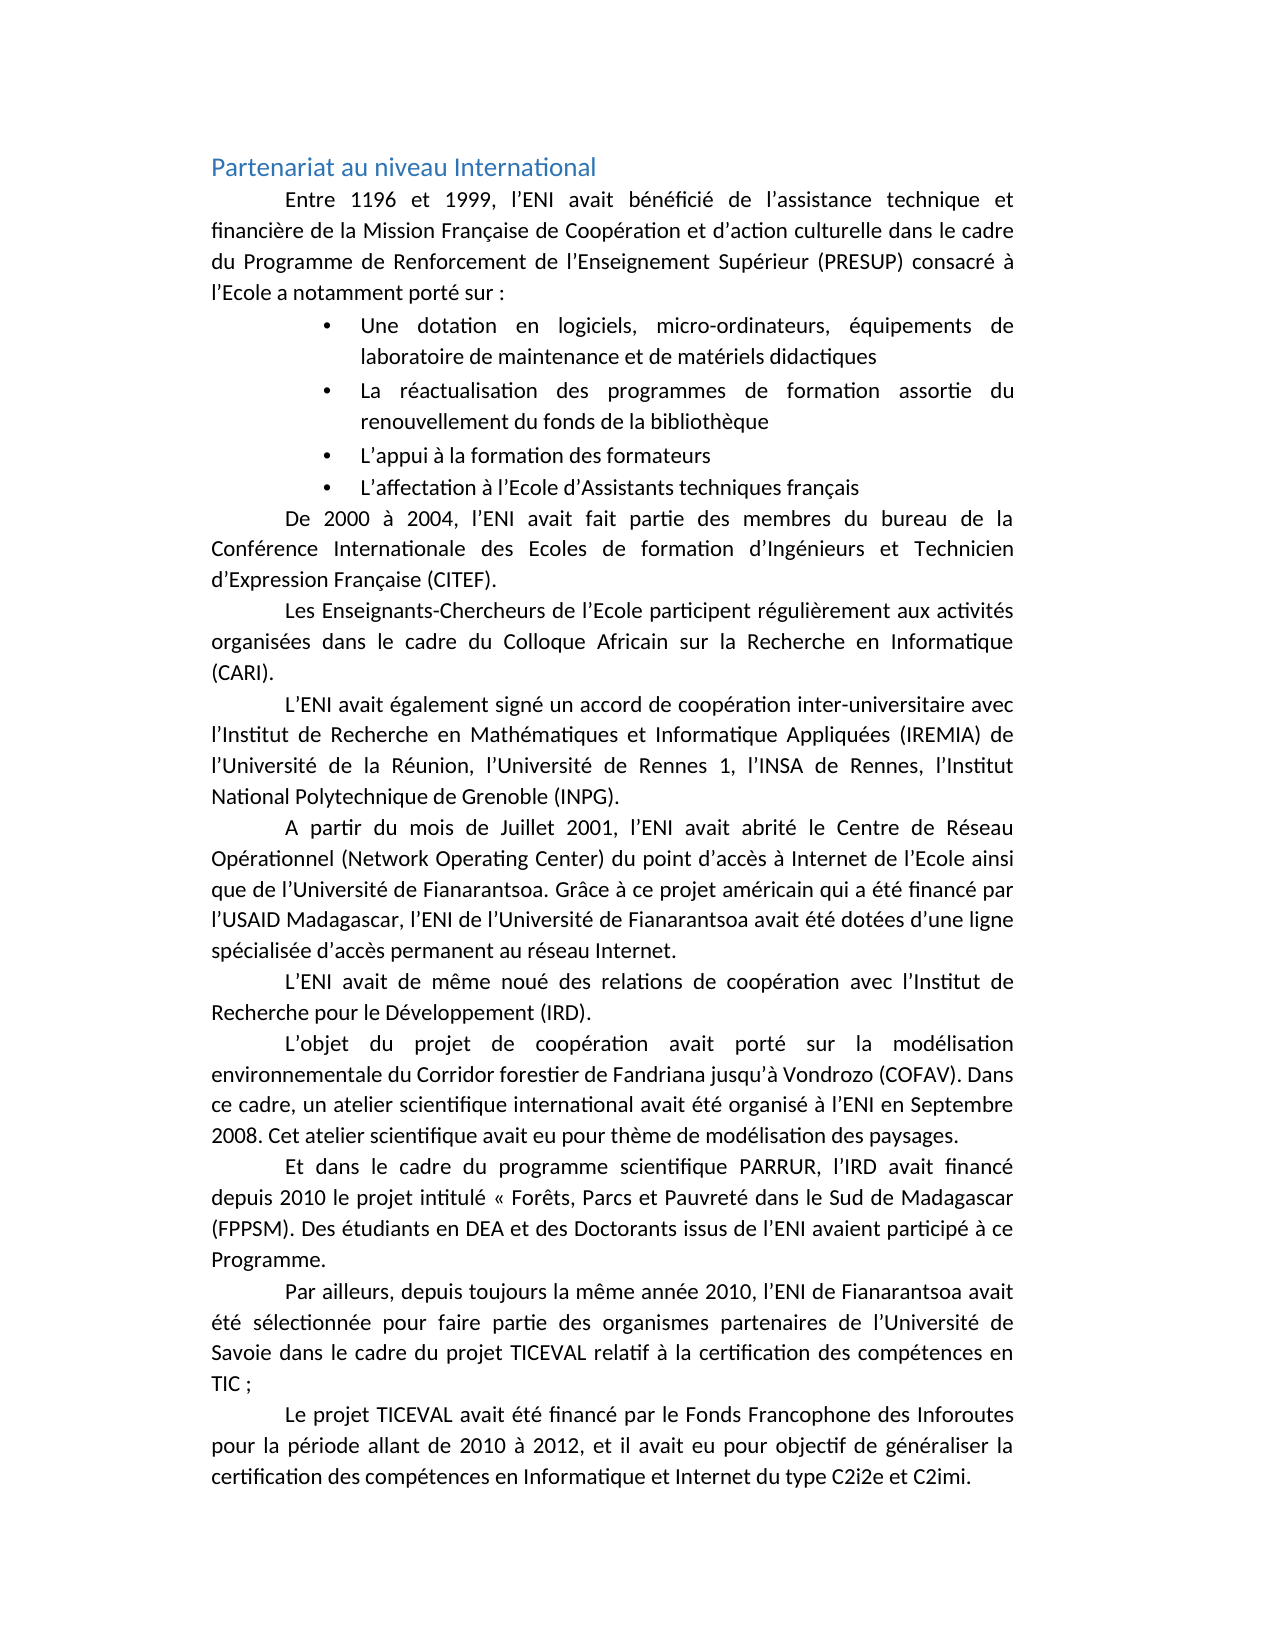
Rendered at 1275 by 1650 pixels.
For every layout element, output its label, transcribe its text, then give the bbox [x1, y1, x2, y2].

subtitle Partenariat au niveau International [211, 150, 1125, 183]
text Et dans le cadre du programme scientifique PARRUR, l’IRD avait financé depuis 2010 le projet intitulé « Forêts, Parcs et Pauvreté dans le Sud de Madagascar (FPPSM). Des étudiants en DEA et des Doctorants issus de l’ENI avaient participé à ce Programme. [211, 1152, 1015, 1274]
text L’objet du projet de coopération avait porté sur la modélisation environnementale du Corridor forestier de Fandriana jusqu’à Vondrozo (COFAV). Dans ce cadre, un atelier scientifique international avait été organisé à l’ENI en Septembre 2008. Cet atelier scientifique avait eu pour thème de modélisation des paysages. [211, 1029, 1015, 1149]
text Entre 1196 et 1999, l’ENI avait bénéficié de l’assistance technique et financière de la Mission Française de Coopération et d’action culturelle dans le cadre du Programme de Renforcement de l’Enseignement Supérieur (PRESUP) consacré à l’Ecole a notamment porté sur : [211, 186, 1015, 306]
list L’affectation à l’Ecole d’Assistants techniques français [323, 473, 1015, 501]
text Le projet TICEVAL avait été financé par le Fonds Francophone des Inforoutes pour la période allant de 2010 à 2012, et il avait eu pour objectif de généraliser la certification des compétences en Informatique et Internet du type C2i2e et C2imi. [211, 1400, 1015, 1491]
text L’ENI avait également signé un accord de coopération inter-universitaire avec l’Institut de Recherche en Mathématiques et Informatique Appliquées (IREMIA) de l’Université de la Réunion, l’Université de Rennes 1, l’INSA de Rennes, l’Institut National Polytechnique de Grenoble (INPG). [211, 690, 1015, 810]
list La réactualisation des programmes de formation assortie du renouvellement du fonds de la bibliothèque [323, 376, 1015, 435]
list L’appui à la formation des formateurs [323, 441, 1015, 469]
text De 2000 à 2004, l’ENI avait fait partie des membres du bureau de la Conférence Internationale des Ecoles de formation d’Ingénieurs et Technicien d’Expression Française (CITEF). [211, 504, 1015, 593]
text Par ailleurs, depuis toujours la même année 2010, l’ENI de Fianarantsoa avait été sélectionnée pour faire partie des organismes partenaires de l’Université de Savoie dans le cadre du projet TICEVAL relatif à la certification des compétences en TIC ; [211, 1277, 1015, 1397]
text L’ENI avait de même noué des relations de coopération avec l’Institut de Recherche pour le Développement (IRD). [211, 967, 1015, 1026]
text A partir du mois de Juillet 2001, l’ENI avait abrité le Centre de Réseau Opérationnel (Network Operating Center) du point d’accès à Internet de l’Ecole ainsi que de l’Université de Fianarantsoa. Grâce à ce projet américain qui a été financé par l’USAID Madagascar, l’ENI de l’Université de Fianarantsoa avait été dotées d’une ligne spécialisée d’accès permanent au réseau Internet. [211, 813, 1015, 964]
text Les Enseignants-Chercheurs de l’Ecole participent régulièrement aux activités organisées dans le cadre du Colloque Africain sur la Recherche en Informatique (CARI). [211, 596, 1015, 686]
list Une dotation en logiciels, micro-ordinateurs, équipements de laboratoire de maintenance et de matériels didactiques [323, 311, 1015, 370]
